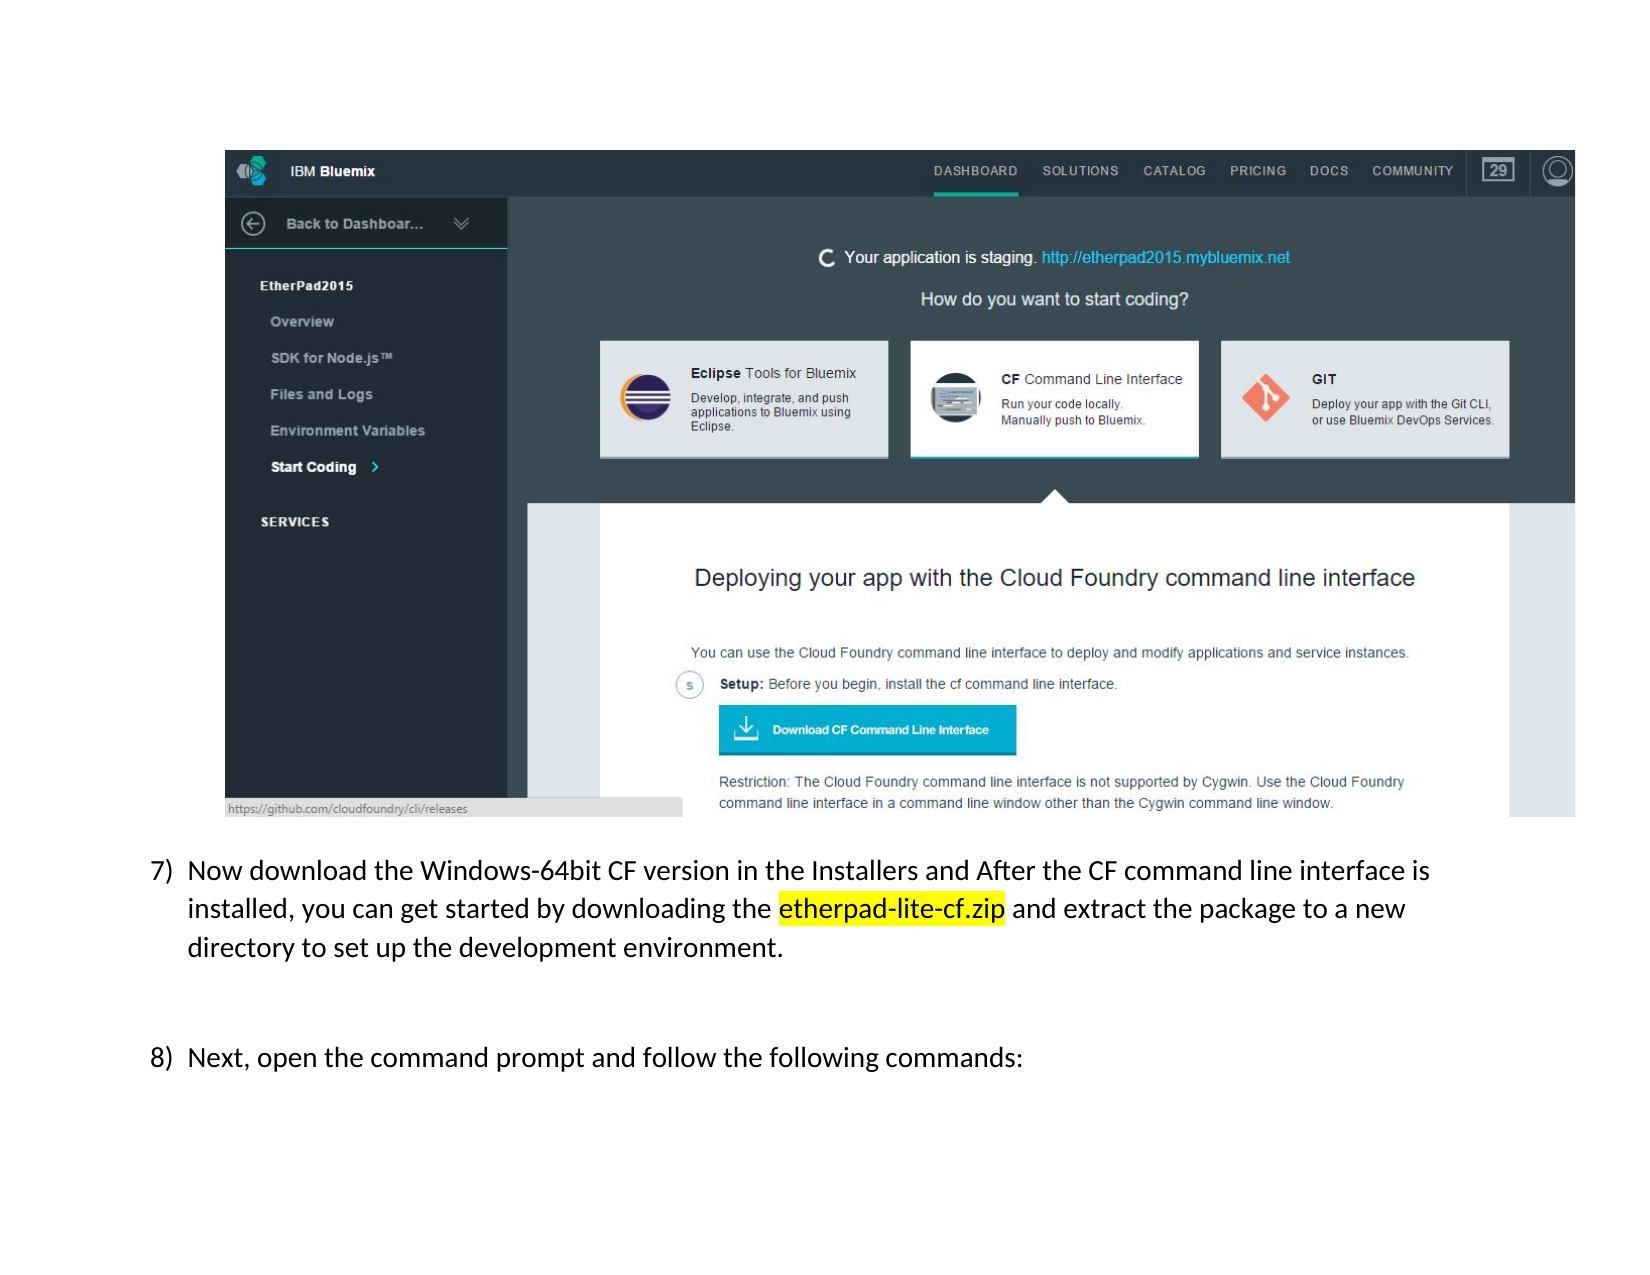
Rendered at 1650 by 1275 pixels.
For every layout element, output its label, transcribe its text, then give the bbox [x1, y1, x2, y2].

picture [225, 150, 1575, 817]
list Now download the Windows-64bit CF version in the Installers and After the CF command line interface is installed, you can get started by downloading the etherpad-lite-cf.zip and extract the package to a new directory to set up the development environment. [150, 852, 1500, 964]
list Next, open the command prompt and follow the following commands: [150, 1039, 1500, 1074]
